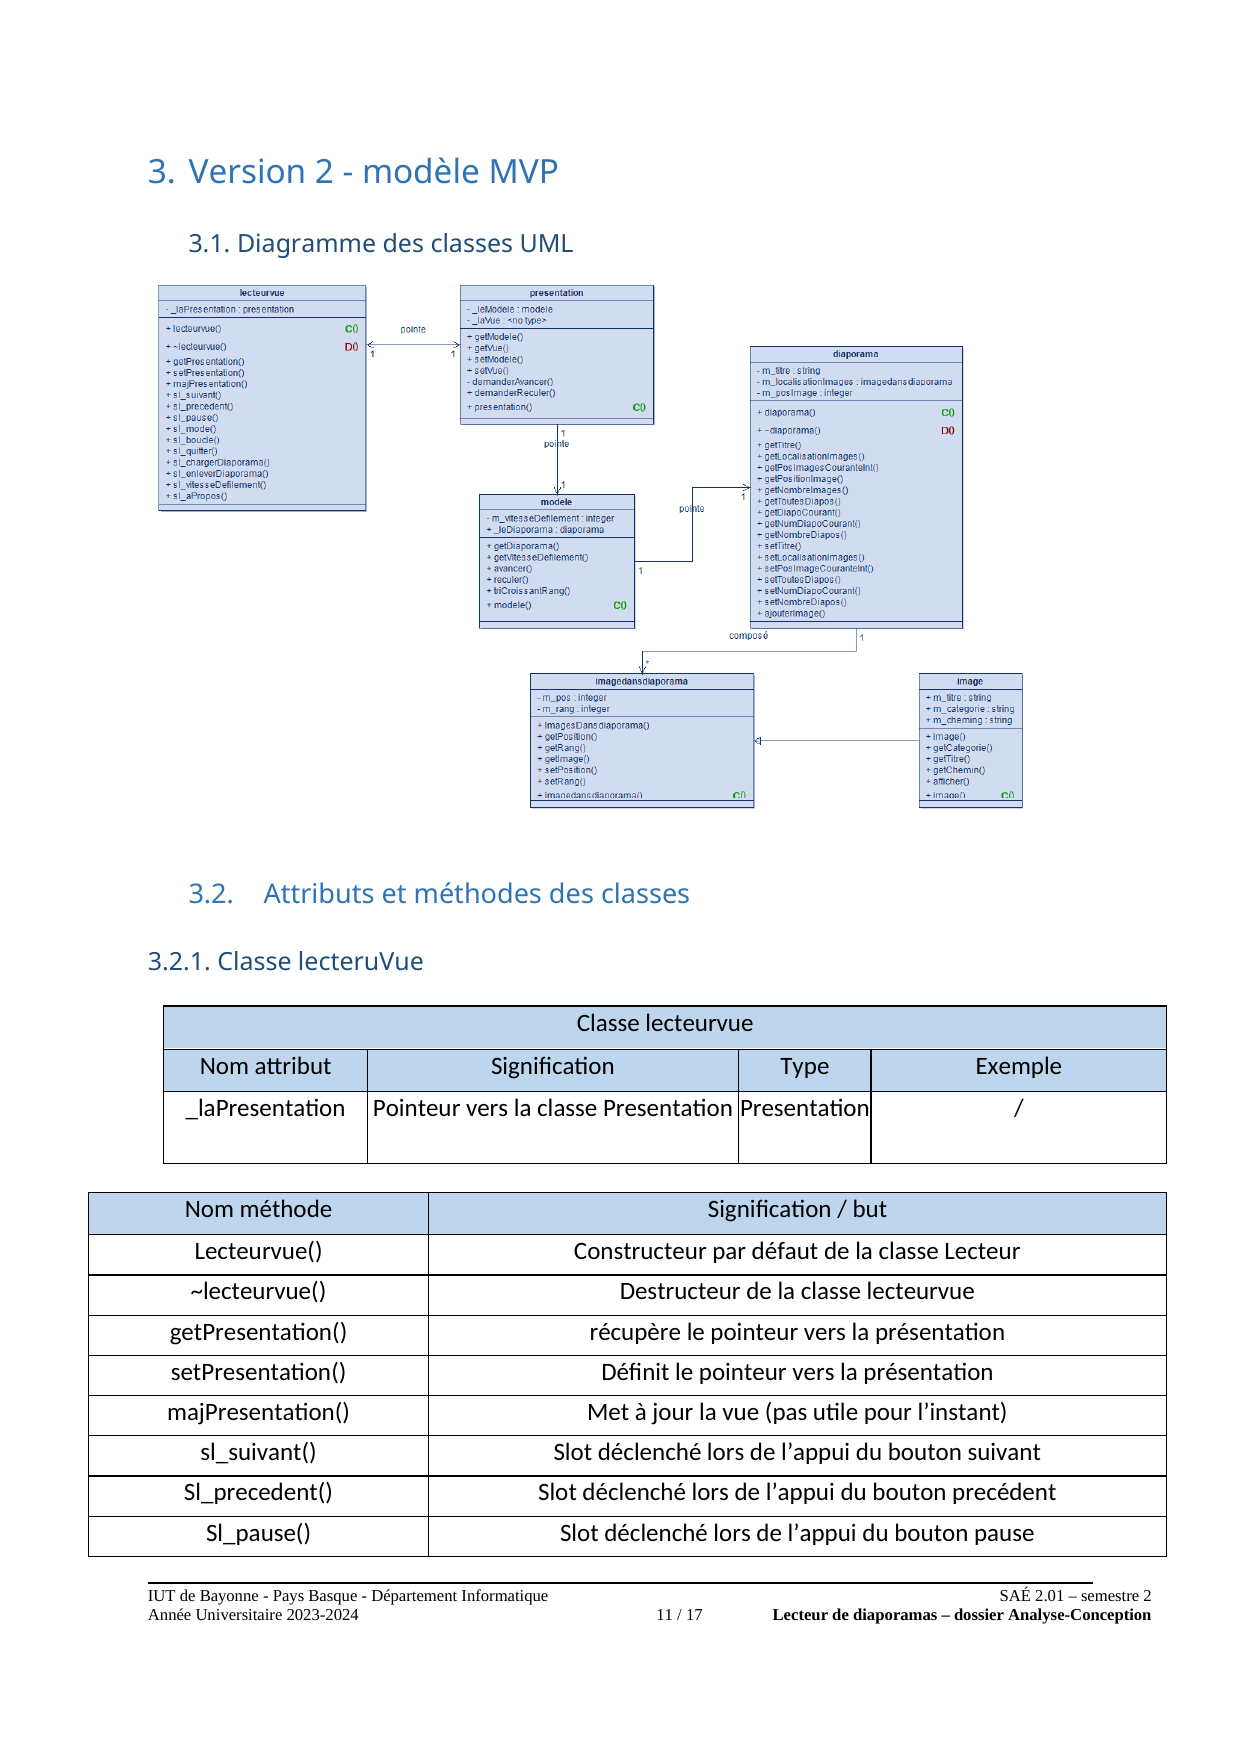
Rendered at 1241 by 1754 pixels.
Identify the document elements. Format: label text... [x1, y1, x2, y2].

table_header Classe lecteurvue [164, 1007, 1166, 1048]
table_cell _laPresentation [164, 1092, 367, 1162]
table_header Nom méthode [89, 1193, 428, 1234]
table_cell Slot déclenché lors de l’appui du bouton pause [429, 1517, 1166, 1556]
table_cell / [872, 1092, 1166, 1162]
table_cell récupère le pointeur vers la présentation [429, 1316, 1166, 1355]
table_cell Définit le pointeur vers la présentation [429, 1356, 1166, 1395]
table_header Signification / but [429, 1193, 1166, 1234]
subtitle 3.2.1. Classe lecteruVue [148, 943, 1093, 977]
table_cell Slot déclenché lors de l’appui du bouton suivant [429, 1436, 1166, 1475]
table_cell Destructeur de la classe lecteurvue [429, 1276, 1166, 1314]
picture [147, 259, 1061, 814]
table_cell Lecteurvue() [89, 1235, 428, 1274]
table_cell Exemple [872, 1050, 1166, 1091]
table_cell Met à jour la vue (pas utile pour l’instant) [429, 1396, 1166, 1435]
table_cell Signification [368, 1050, 738, 1091]
table_cell Type [739, 1050, 870, 1091]
table_cell Nom attribut [164, 1050, 367, 1091]
table_cell Sl_precedent() [89, 1477, 428, 1516]
subtitle Attributs et méthodes des classes [188, 874, 1093, 911]
subtitle Version 2 - modèle MVP [148, 148, 1093, 193]
table_cell sl_suivant() [89, 1436, 428, 1475]
table_cell ~lecteurvue() [89, 1276, 428, 1314]
table_cell setPresentation() [89, 1356, 428, 1395]
table_cell getPresentation() [89, 1316, 428, 1355]
table_cell Constructeur par défaut de la classe Lecteur [429, 1235, 1166, 1274]
table_cell majPresentation() [89, 1396, 428, 1435]
table_cell Presentation [739, 1092, 870, 1162]
table_cell Pointeur vers la classe Presentation [368, 1092, 738, 1162]
table_cell Slot déclenché lors de l’appui du bouton precédent [429, 1477, 1166, 1516]
table_cell Sl_pause() [89, 1517, 428, 1556]
subtitle 3.1. Diagramme des classes UML [148, 225, 1093, 259]
